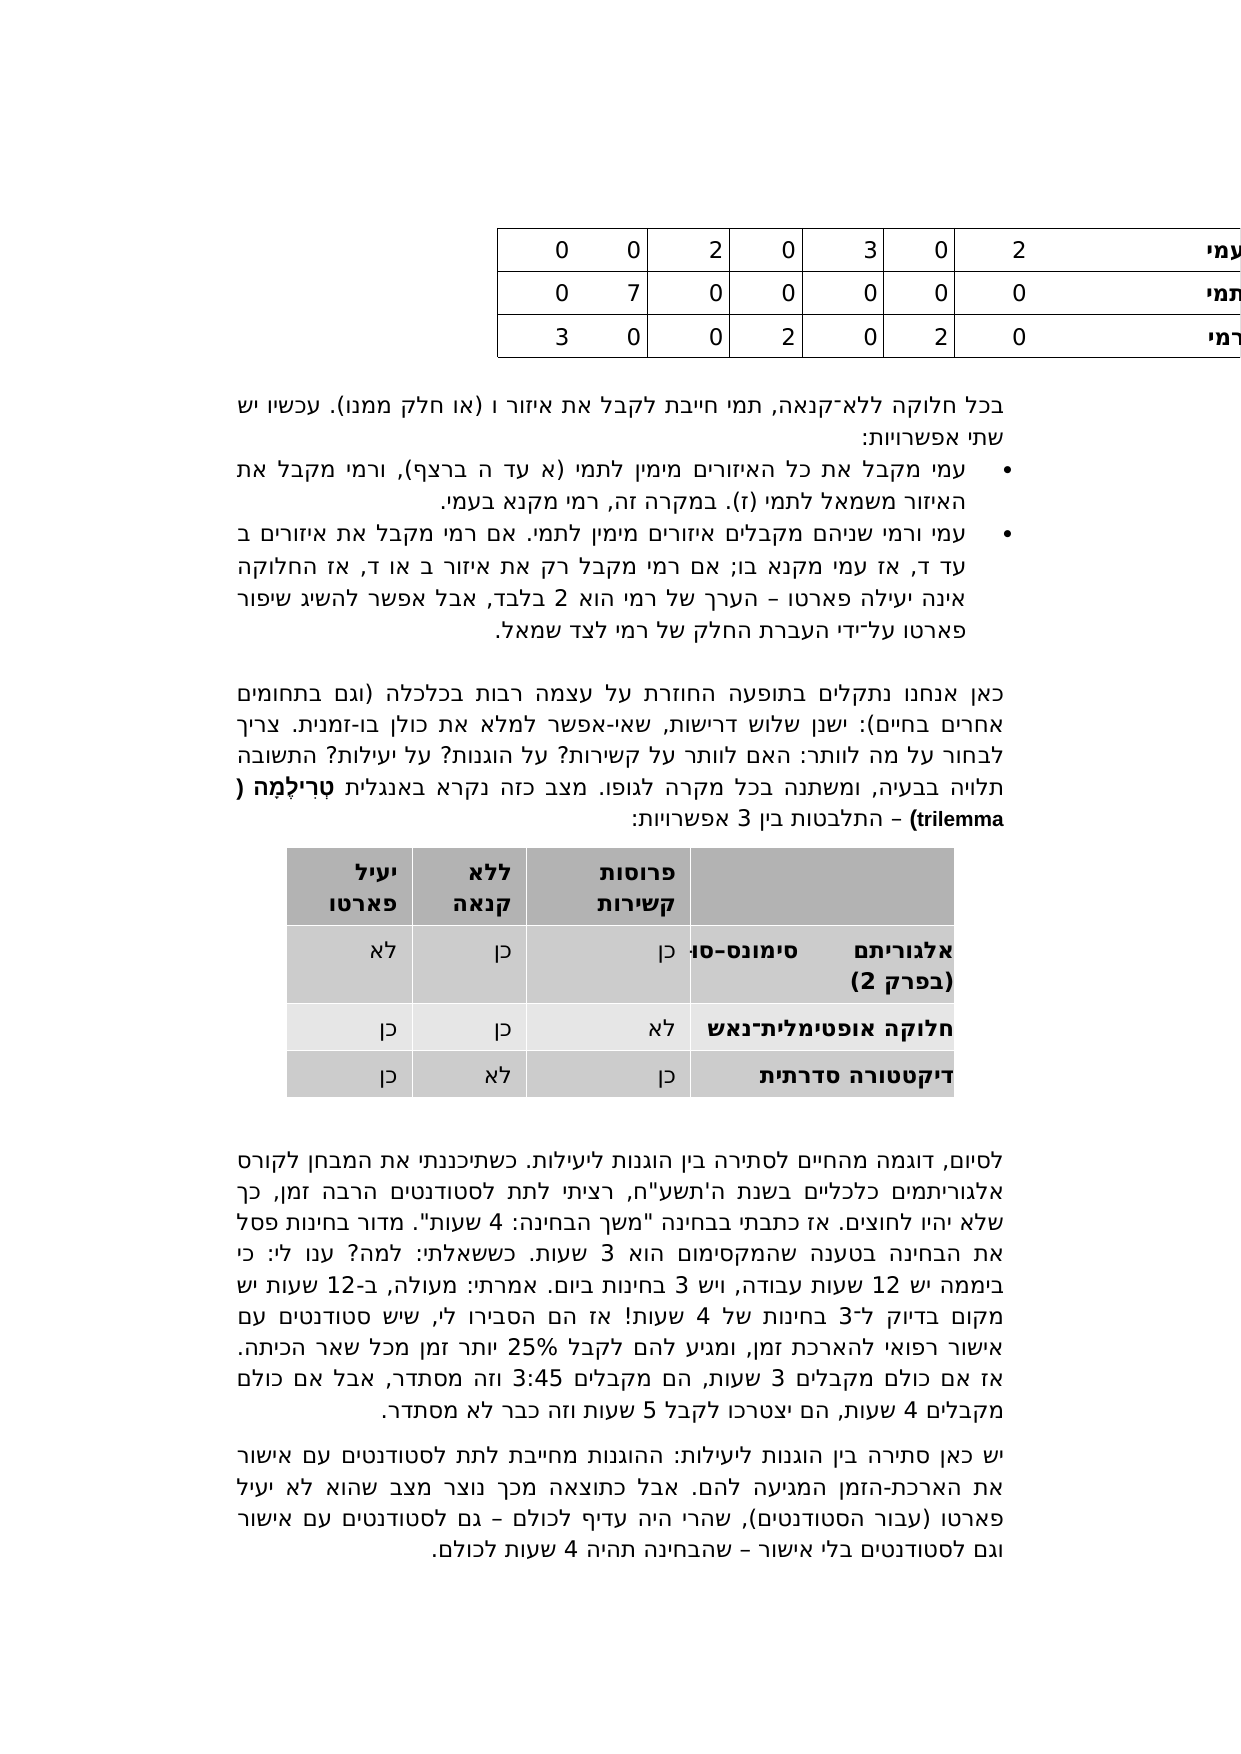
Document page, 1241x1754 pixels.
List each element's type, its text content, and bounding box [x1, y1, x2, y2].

text עמי מקבל את כל האיזורים מימין לתמי (א עד ה ברצף), ורמי מקבל את האיזור משמאל לתמי (ז). במקרה זה, רמי מקנא בעמי. [236, 451, 1004, 516]
table_cell 0 [575, 315, 647, 357]
table_cell 0 [730, 229, 802, 271]
table_cell דיקטטורה סדרתית [691, 1051, 954, 1097]
table_cell 0 [498, 272, 575, 314]
table_cell לא [527, 1004, 690, 1050]
table_cell לא [287, 926, 412, 1003]
table_header ללא קנאה [413, 848, 526, 925]
table_cell 0 [884, 272, 954, 314]
table_cell תמי [1033, 272, 1240, 314]
table_cell 0 [730, 272, 802, 314]
table_cell כן [413, 926, 526, 1003]
text יש כאן סתירה בין הוגנות ליעילות: ההוגנות מחייבת לתת לסטודנטים עם אישור את הארכת-הזמן המגיעה להם. אבל כתוצאה מכך נוצר מצב שהוא לא יעיל פארטו (עבור הסטודנטים), שהרי היה עדיף לכולם – גם לסטודנטים עם אישור וגם לסטודנטים בלי אישור – שהבחינה תהיה 4 שעות לכולם. [236, 1439, 1004, 1564]
text כאן אנחנו נתקלים בתופעה החוזרת על עצמה רבות בכלכלה (וגם בתחומים אחרים בחיים): ישנן שלוש דרישות, שאי-אפשר למלא את כולן בו-זמנית. צריך לבחור על מה לוותר: האם לוותר על קשירות? על הוגנות? על יעילות? התשובה תלויה בבעיה, ומשתנה בכל מקרה לגופו. מצב כזה נקרא באנגלית טְרִילֶמָה (trilemma) – התלבטות בין 3 אפשרויות: [236, 676, 1004, 833]
table_cell 0 [803, 315, 883, 357]
table_cell 2 [730, 315, 802, 357]
table_cell 0 [803, 272, 883, 314]
table_cell 0 [648, 315, 729, 357]
table_cell עמי [1033, 229, 1240, 271]
text לסיום, דוגמה מהחיים לסתירה בין הוגנות ליעילות. כשתיכננתי את המבחן לקורס אלגוריתמים כלכליים בשנת ה'תשע"ח, רציתי לתת לסטודנטים הרבה זמן, כך שלא יהיו לחוצים. אז כתבתי בבחינה "משך הבחינה: 4 שעות". מדור בחינות פסל את הבחינה בטענה שהמקסימום הוא 3 שעות. כששאלתי: למה? ענו לי: כי ביממה יש 12 שעות עבודה, ויש 3 בחינות ביום. אמרתי: מעולה, ב-12 שעות יש מקום בדיוק ל־3 בחינות של 4 שעות! אז הם הסבירו לי, שיש סטודנטים עם אישור רפואי להארכת זמן, ומגיע להם לקבל 25% יותר זמן מכל שאר הכיתה. אז אם כולם מקבלים 3 שעות, הם מקבלים 3:45 וזה מסתדר, אבל אם כולם מקבלים 4 שעות, הם יצטרכו לקבל 5 שעות וזה כבר לא מסתדר. [236, 1143, 1004, 1424]
table_cell 0 [955, 272, 1032, 314]
table_cell 0 [648, 272, 729, 314]
table_cell 7 [575, 272, 647, 314]
table_cell 2 [955, 229, 1032, 271]
table_cell רמי [1033, 315, 1240, 357]
table_header יעיל פארטו [287, 848, 412, 925]
table_header פרוסות קשירות [527, 848, 690, 925]
table_cell כן [287, 1004, 412, 1050]
table_cell 0 [955, 315, 1032, 357]
table_cell 0 [575, 229, 647, 271]
table_cell לא [413, 1051, 526, 1097]
table_cell 2 [884, 315, 954, 357]
table_cell 2 [648, 229, 729, 271]
text עמי ורמי שניהם מקבלים איזורים מימין לתמי. אם רמי מקבל את איזורים ב עד ד, אז עמי מקנא בו; אם רמי מקבל רק את איזור ב או ד, אז החלוקה אינה יעילה פארטו – הערך של רמי הוא 2 בלבד, אבל אפשר להשיג שיפור פארטו על־ידי העברת החלק של רמי לצד שמאל. [236, 516, 1004, 645]
table_cell כן [413, 1004, 526, 1050]
table_cell כן [527, 1051, 690, 1097]
table_cell חלוקה אופטימלית־נאש [691, 1004, 954, 1050]
table_cell 3 [498, 315, 575, 357]
text בכל חלוקה ללא־קנאה, תמי חייבת לקבל את איזור ו (או חלק ממנו). עכשיו יש שתי אפשרויות: [236, 389, 1004, 451]
table_header [691, 848, 954, 925]
table_cell כן [287, 1051, 412, 1097]
table_cell אלגוריתם סימונס–סוּ (בפרק 2) [691, 926, 954, 1003]
table_cell 3 [803, 229, 883, 271]
table_cell 0 [884, 229, 954, 271]
table_cell כן [527, 926, 690, 1003]
table_cell 0 [498, 229, 575, 271]
